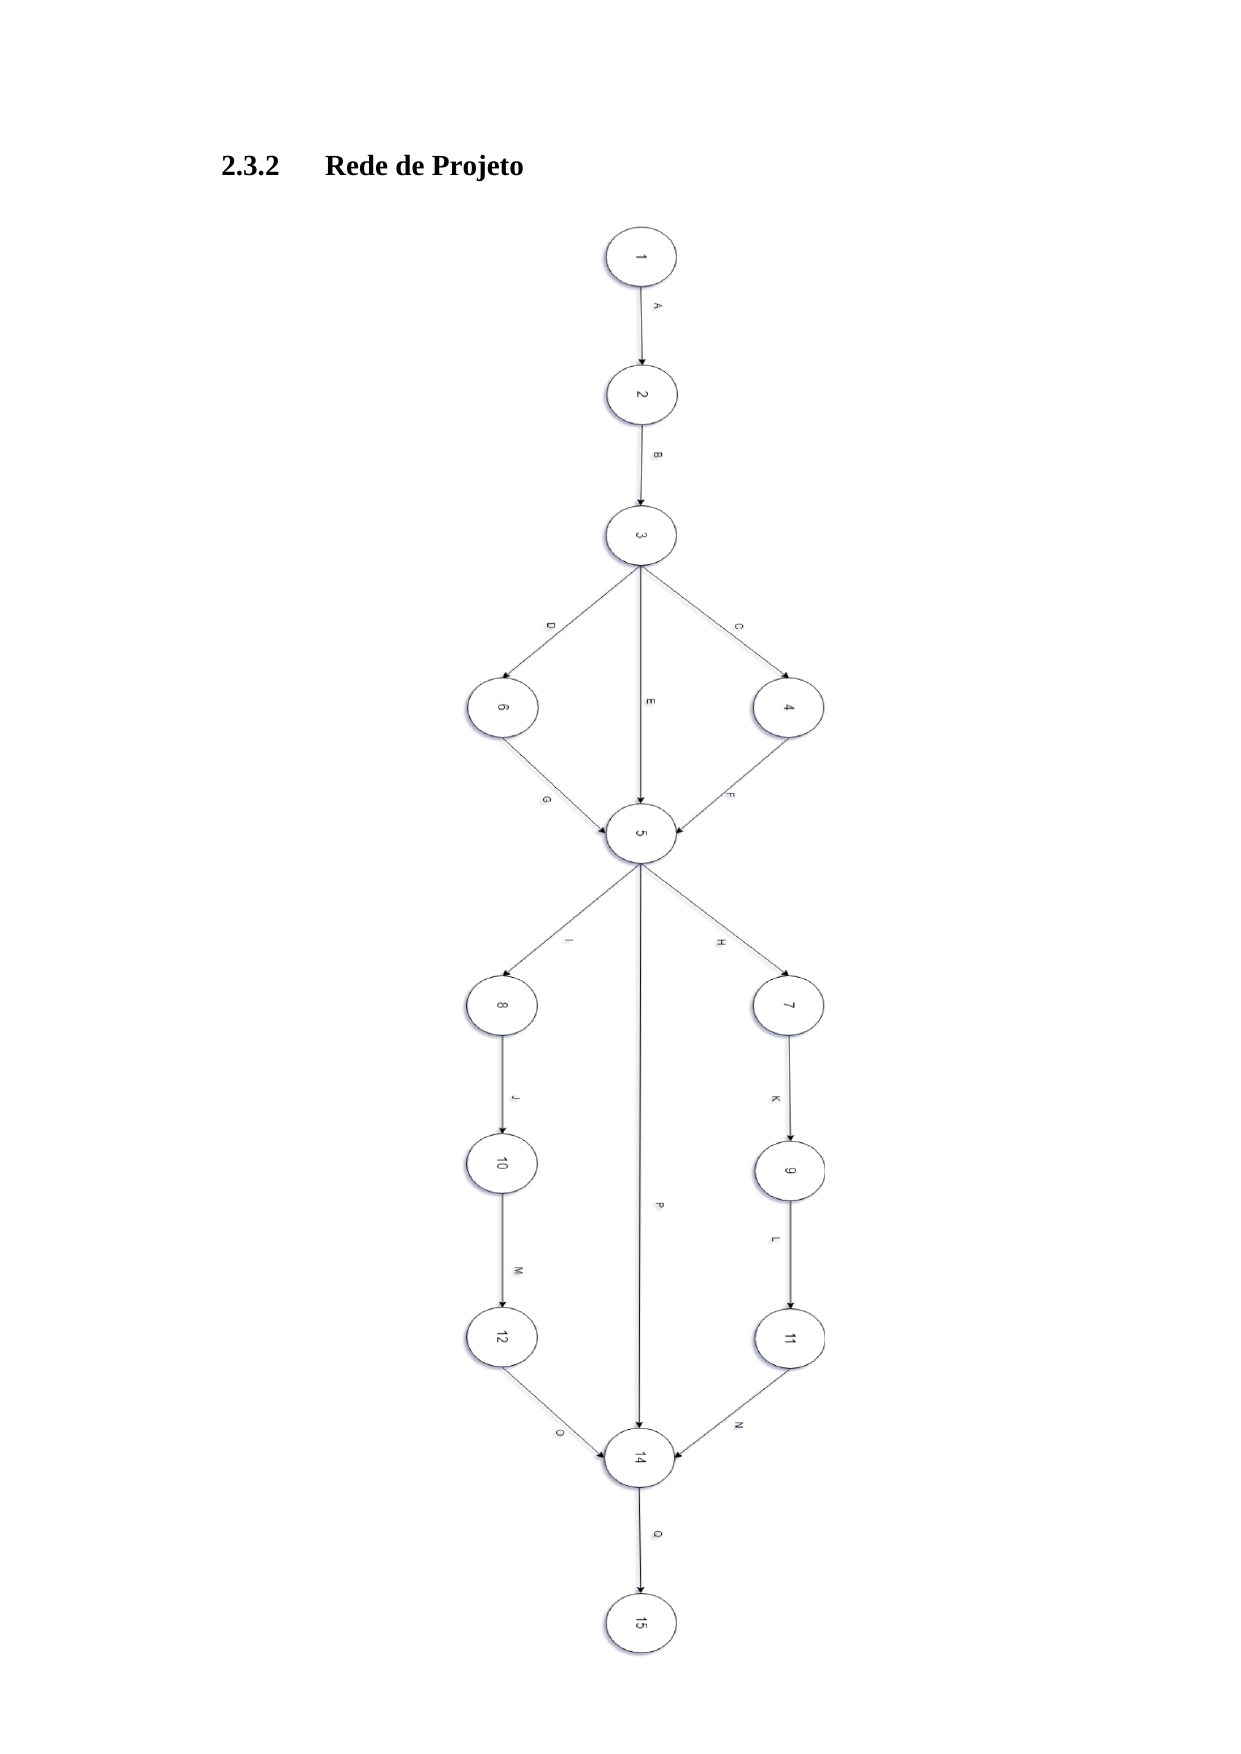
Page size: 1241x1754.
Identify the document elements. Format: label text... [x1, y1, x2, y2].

list Rede de Projeto [221, 148, 1063, 181]
picture [456, 228, 825, 1660]
